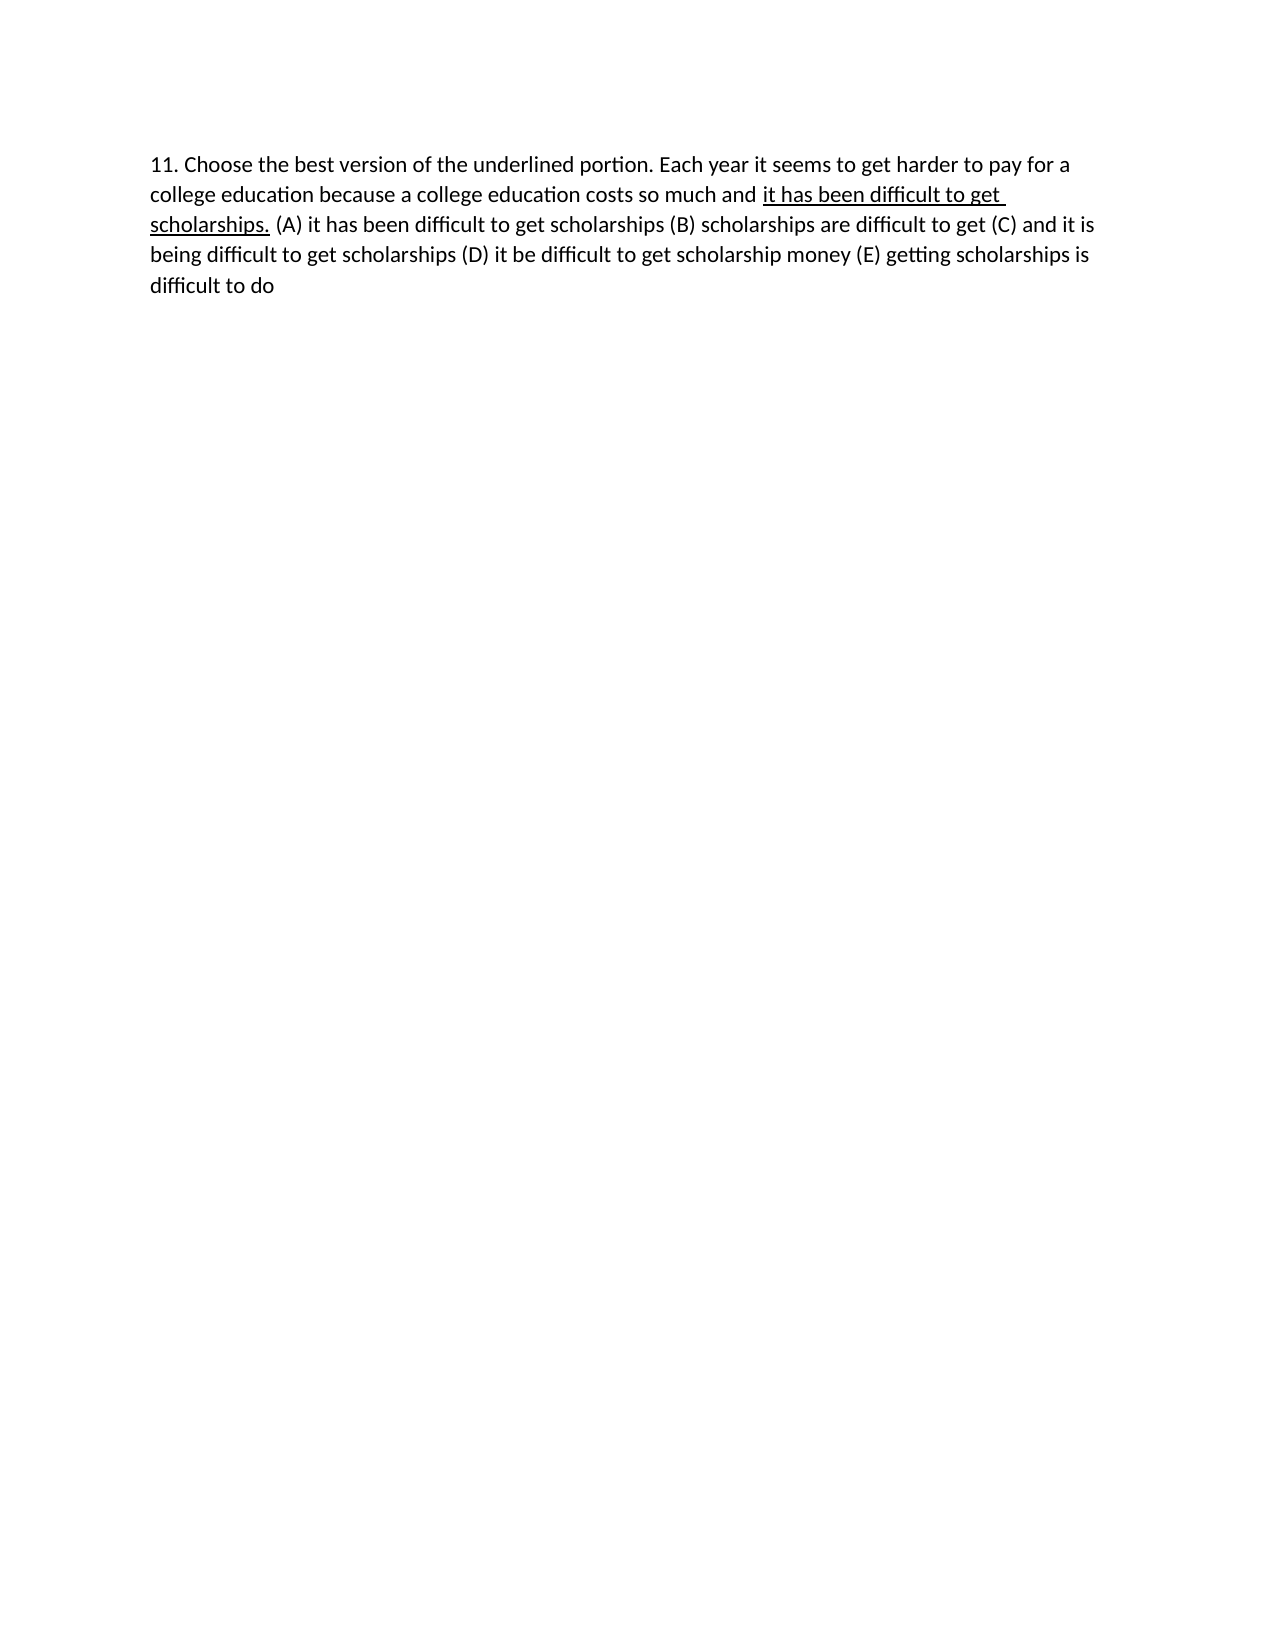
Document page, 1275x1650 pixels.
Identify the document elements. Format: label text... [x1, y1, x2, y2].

text 11. Choose the best version of the underlined portion. Each year it seems to get harder to pay for a college education because a college education costs so much and it has been difficult to get scholarships. (A) it has been difficult to get scholarships (B) scholarships are difficult to get (C) and it is being difficult to get scholarships (D) it be difficult to get scholarship money (E) getting scholarships is difficult to do [150, 150, 1125, 299]
